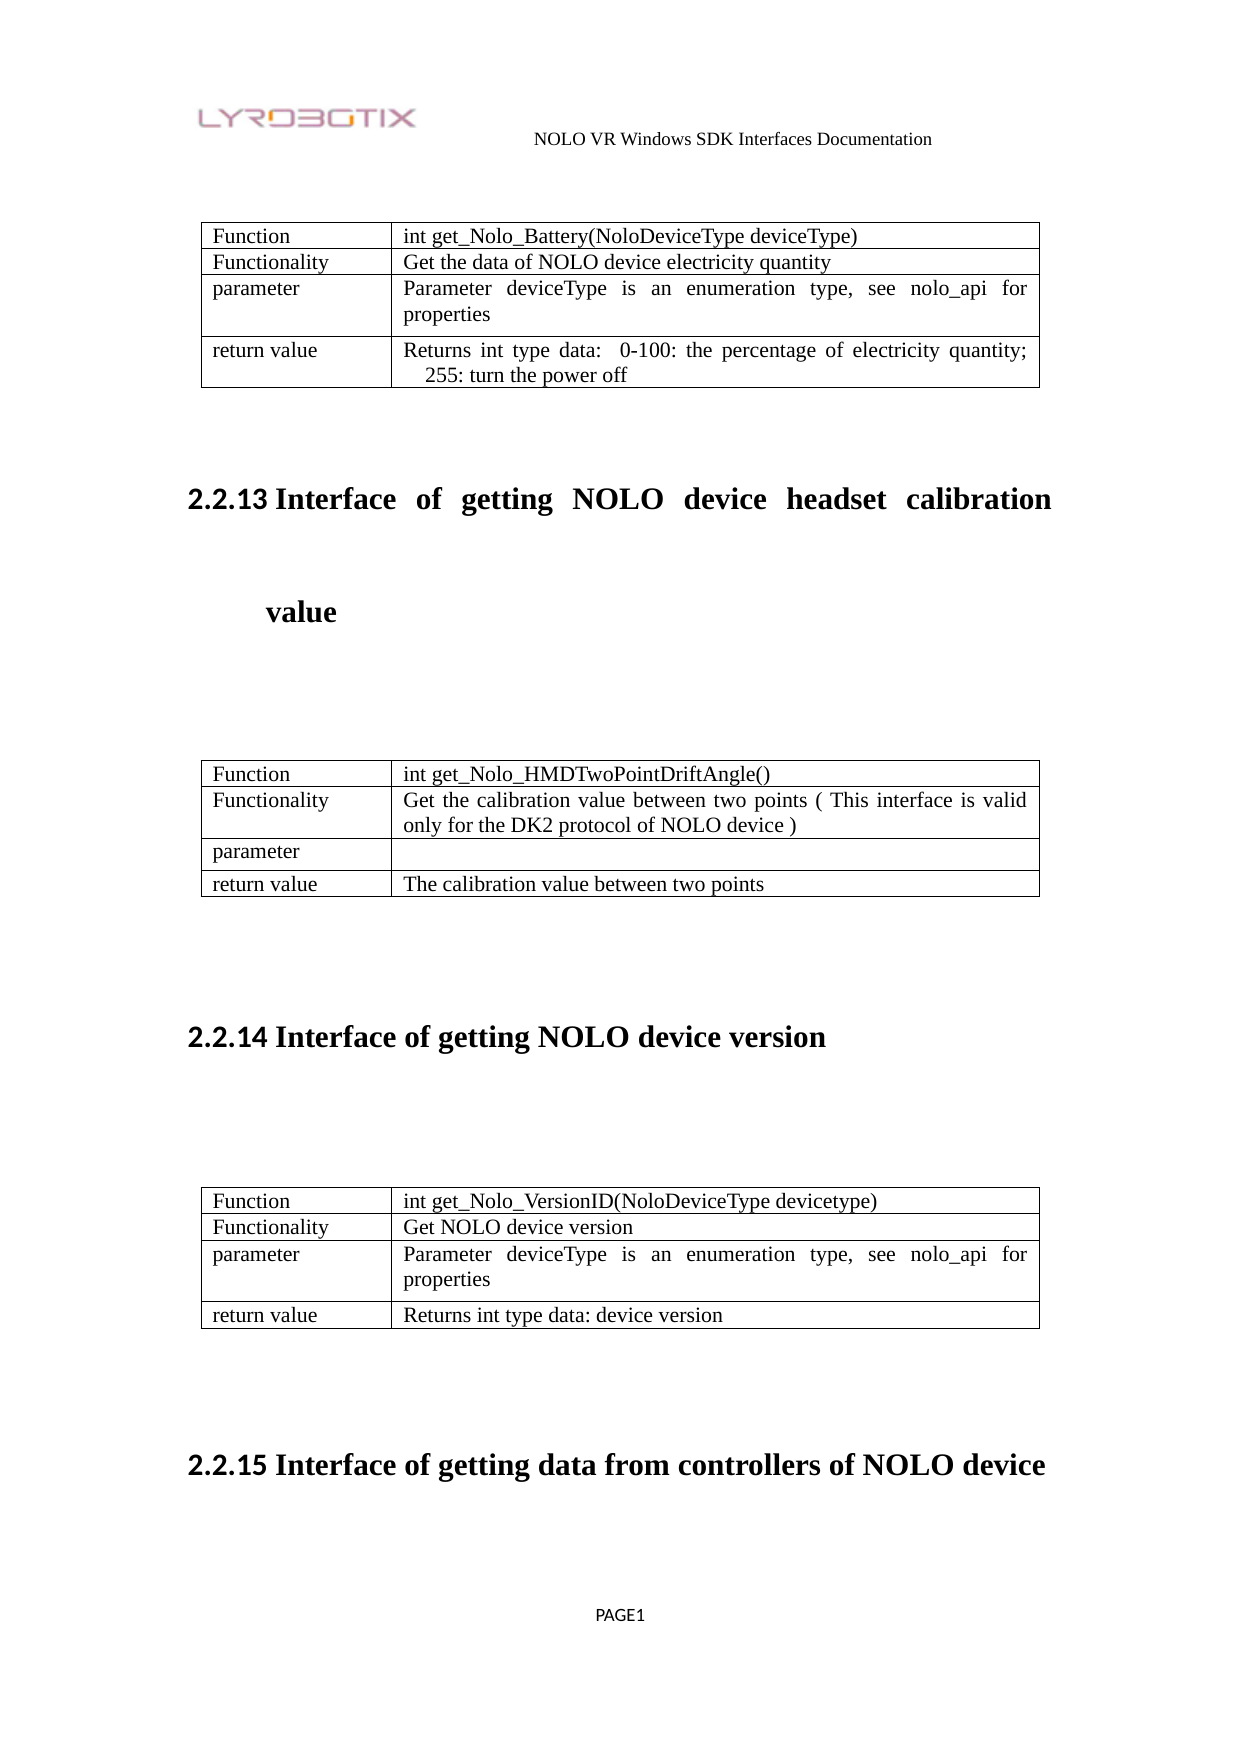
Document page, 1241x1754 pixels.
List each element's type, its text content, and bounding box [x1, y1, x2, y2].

table_cell [392, 839, 1039, 870]
table_cell Get the data of NOLO device electricity quantity [392, 249, 1039, 274]
subtitle Interface of getting data from controllers of NOLO device [187, 1124, 1053, 1496]
table_header int get_Nolo_VersionID(NoloDeviceType devicetype) [392, 1188, 1039, 1213]
table_header Function [202, 1188, 391, 1213]
table_cell Parameter deviceType is an enumeration type, see nolo_api for properties [392, 275, 1039, 336]
table_header int get_Nolo_HMDTwoPointDriftAngle() [392, 761, 1039, 786]
picture [187, 88, 435, 144]
table_cell return value [202, 871, 391, 896]
table_cell Returns int type data: device version [392, 1302, 1039, 1327]
table_cell Functionality [202, 1214, 391, 1239]
table_cell parameter [202, 839, 391, 870]
subtitle Interface of getting NOLO device version [187, 697, 1053, 1069]
table_cell return value [202, 1302, 391, 1327]
table_header Function [202, 761, 391, 786]
table_cell Functionality [202, 249, 391, 274]
table_cell parameter [202, 1241, 391, 1301]
table_cell Get NOLO device version [392, 1214, 1039, 1239]
table_cell Parameter deviceType is an enumeration type, see nolo_api for properties [392, 1241, 1039, 1301]
table_cell return value [202, 337, 391, 387]
subtitle Interface of getting NOLO device headset calibration value [187, 158, 1053, 643]
table_cell Returns int type data: 0-100: the percentage of electricity quantity; 255: turn the power off [392, 337, 1039, 387]
table_cell parameter [202, 275, 391, 336]
table_header int get_Nolo_Battery(NoloDeviceType deviceType) [392, 223, 1039, 248]
table_header Function [202, 223, 391, 248]
table_cell Functionality [202, 787, 391, 837]
table_cell The calibration value between two points [392, 871, 1039, 896]
table_cell Get the calibration value between two points ( This interface is valid only for the DK2 protocol of NOLO device ) [392, 787, 1039, 837]
